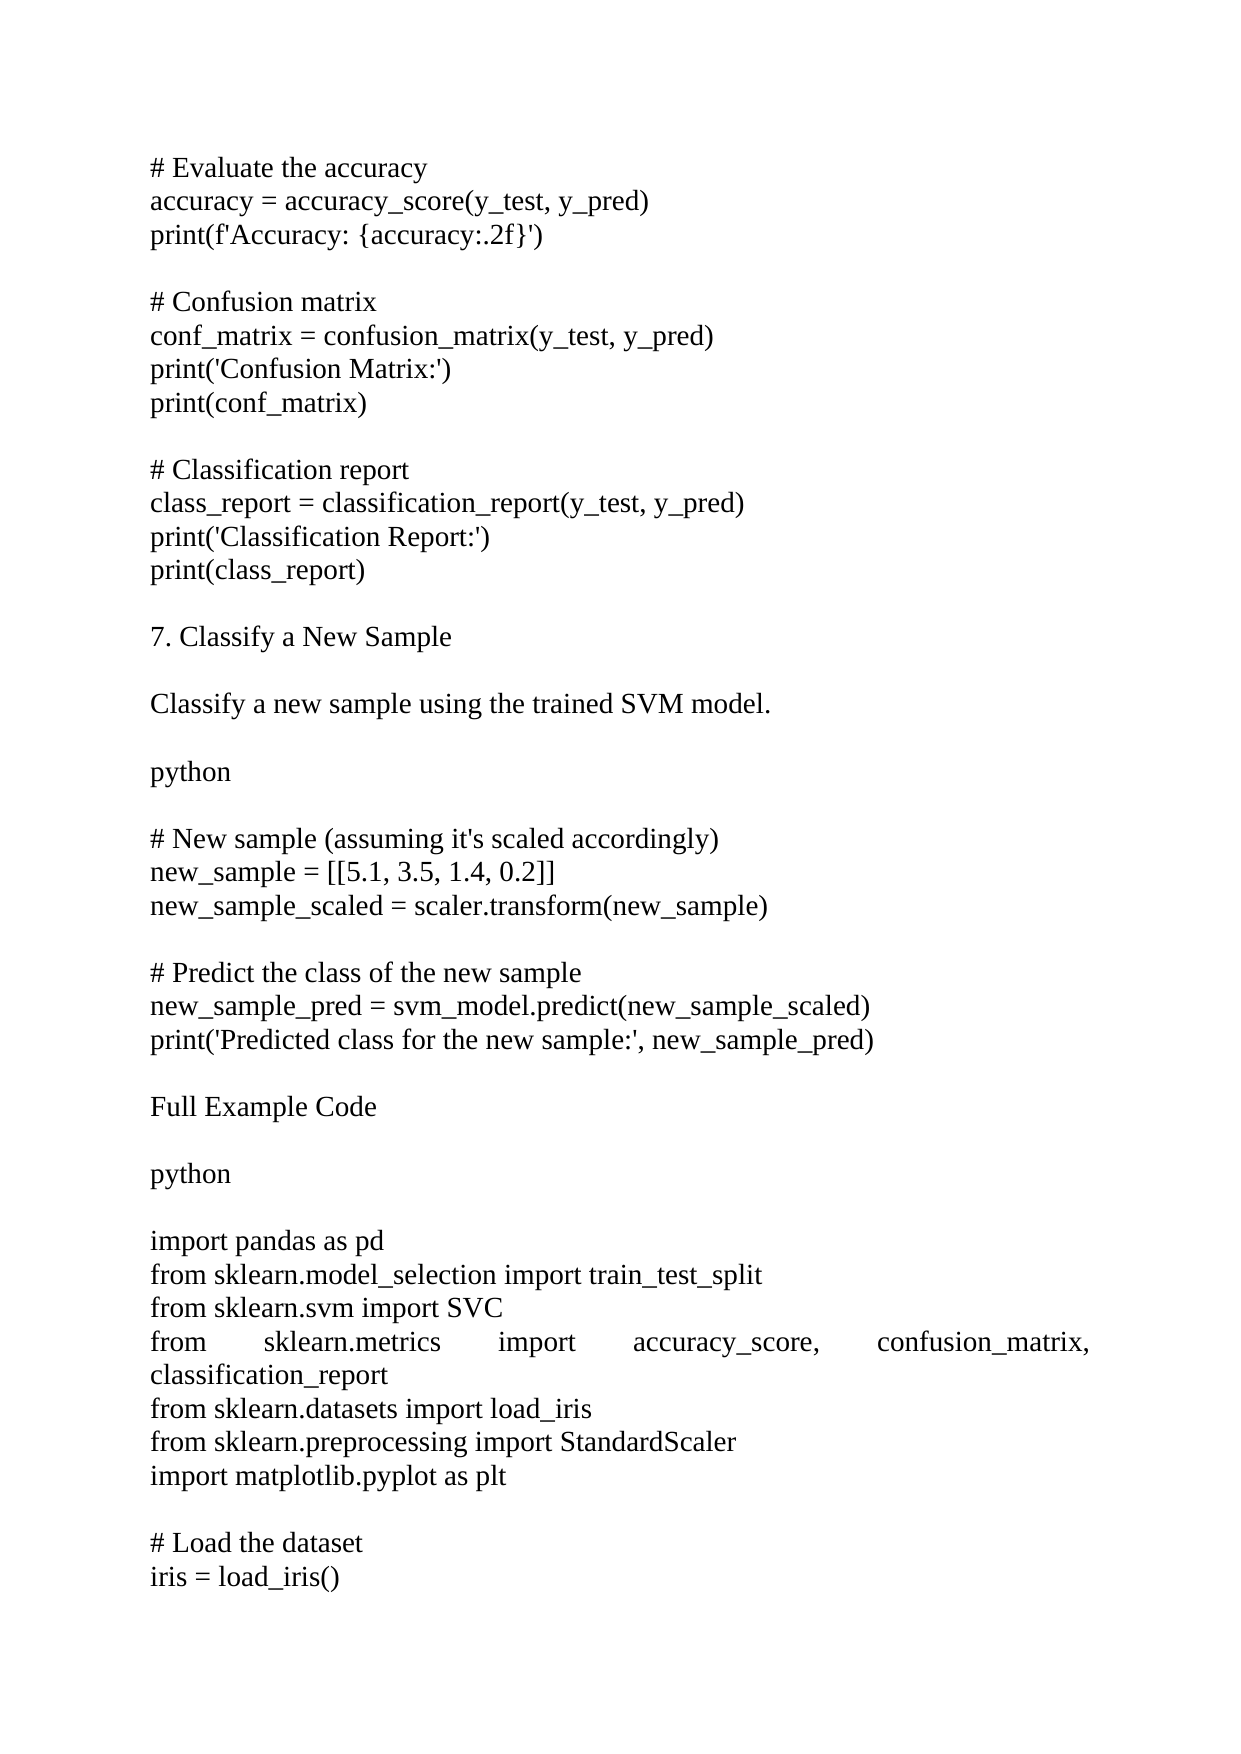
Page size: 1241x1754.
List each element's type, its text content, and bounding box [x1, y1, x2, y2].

text # Predict the class of the new sample [150, 955, 1090, 988]
text from sklearn.metrics import accuracy_score, confusion_matrix, classification_report [150, 1324, 1090, 1391]
text print(f'Accuracy: {accuracy:.2f}') [150, 217, 1090, 251]
text new_sample = [[5.1, 3.5, 1.4, 0.2]] [150, 854, 1090, 888]
text # Evaluate the accuracy [150, 150, 1090, 183]
text iris = load_iris() [150, 1559, 1090, 1592]
text conf_matrix = confusion_matrix(y_test, y_pred) [150, 318, 1090, 351]
text accuracy = accuracy_score(y_test, y_pred) [150, 183, 1090, 217]
text Classify a new sample using the trained SVM model. [150, 687, 1090, 720]
text # Confusion matrix [150, 284, 1090, 318]
text print('Confusion Matrix:') [150, 351, 1090, 385]
text python [150, 1156, 1090, 1190]
text from sklearn.datasets import load_iris [150, 1391, 1090, 1424]
text from sklearn.preprocessing import StandardScaler [150, 1424, 1090, 1458]
text from sklearn.svm import SVC [150, 1290, 1090, 1324]
text new_sample_pred = svm_model.predict(new_sample_scaled) [150, 988, 1090, 1022]
text Full Example Code [150, 1089, 1090, 1123]
text class_report = classification_report(y_test, y_pred) [150, 485, 1090, 519]
text new_sample_scaled = scaler.transform(new_sample) [150, 888, 1090, 921]
text from sklearn.model_selection import train_test_split [150, 1257, 1090, 1290]
text print(class_report) [150, 552, 1090, 586]
text python [150, 754, 1090, 787]
text import matplotlib.pyplot as plt [150, 1458, 1090, 1492]
text # Load the dataset [150, 1525, 1090, 1559]
text print('Predicted class for the new sample:', new_sample_pred) [150, 1022, 1090, 1056]
text import pandas as pd [150, 1223, 1090, 1257]
text # New sample (assuming it's scaled accordingly) [150, 821, 1090, 854]
text # Classification report [150, 452, 1090, 485]
text print(conf_matrix) [150, 385, 1090, 418]
text 7. Classify a New Sample [150, 619, 1090, 653]
text print('Classification Report:') [150, 519, 1090, 552]
